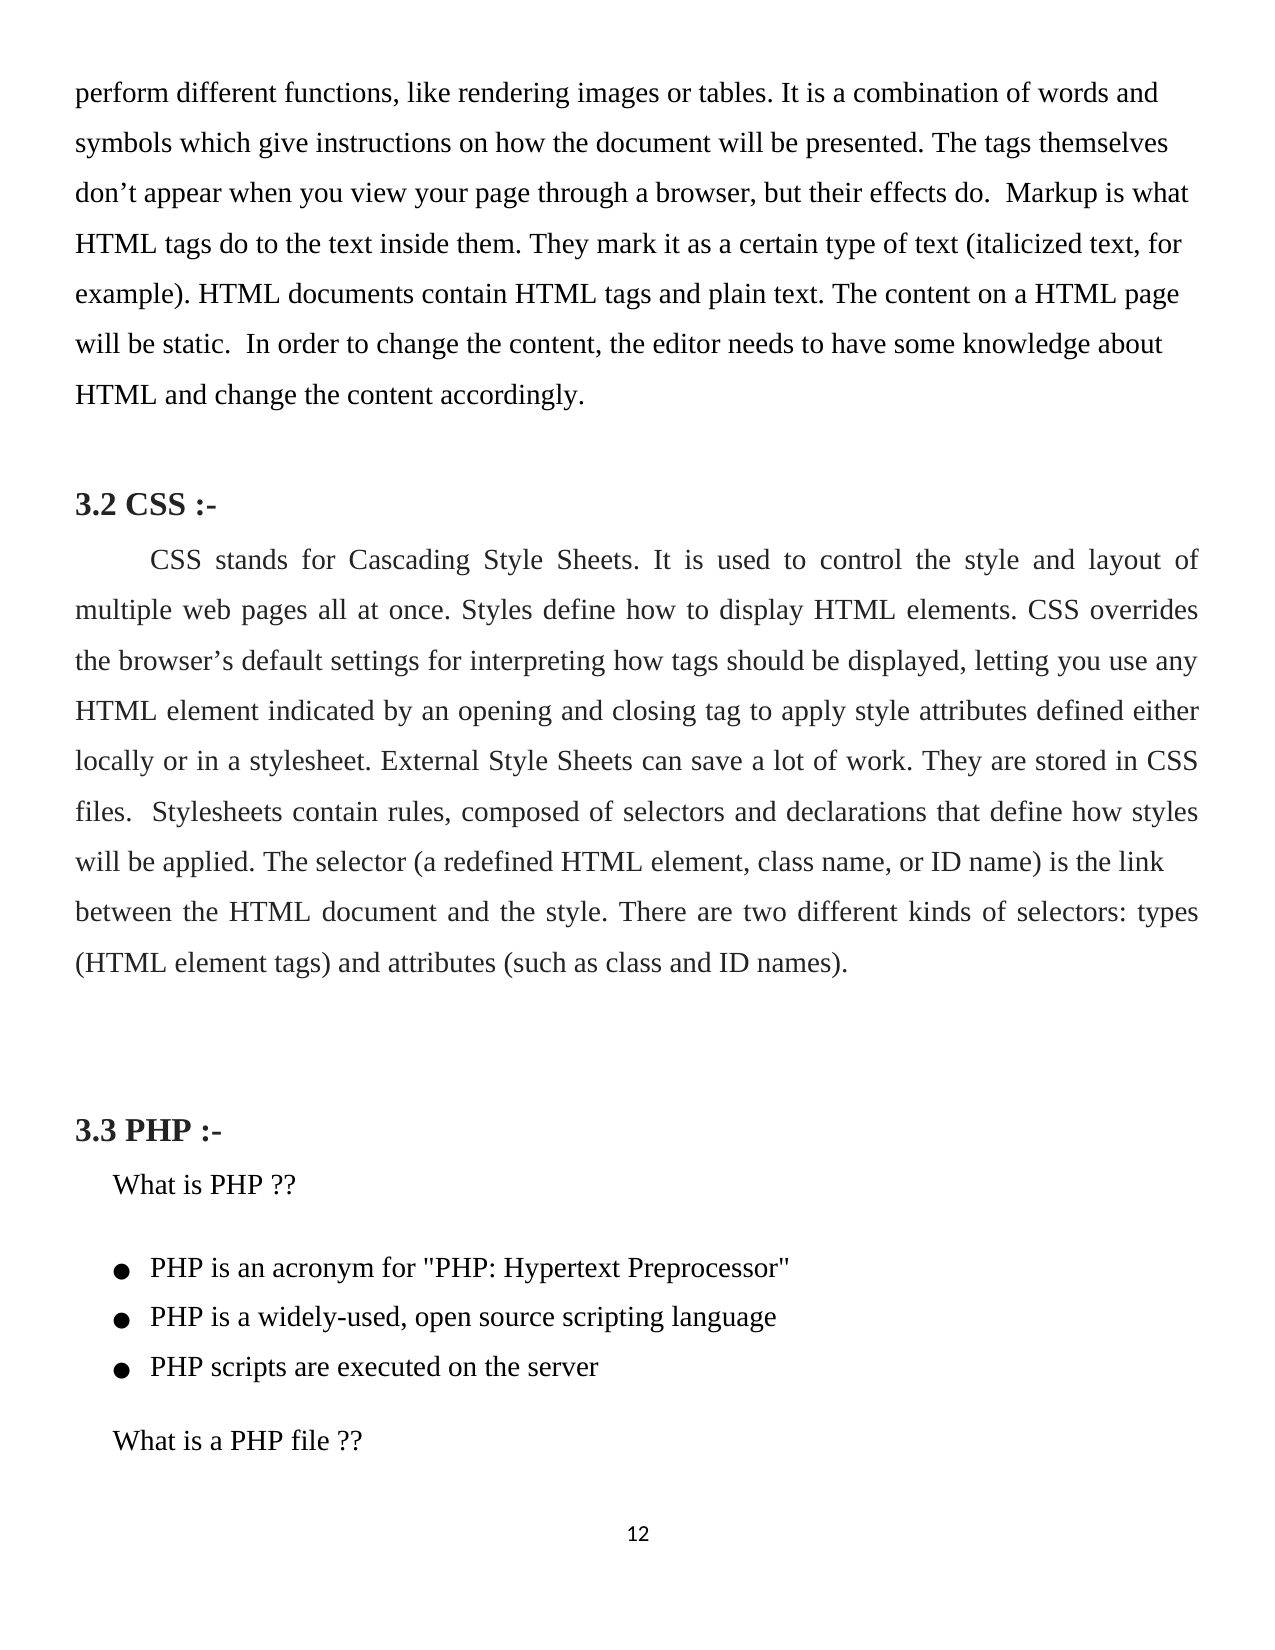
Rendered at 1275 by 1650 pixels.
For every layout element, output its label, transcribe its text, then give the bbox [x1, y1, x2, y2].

text between the HTML document and the style. There are two different kinds of selectors: types (HTML element tags) and attributes (such as class and ID names). [75, 894, 1200, 978]
list PHP is a widely-used, open source scripting language [112, 1296, 1200, 1339]
list PHP scripts are executed on the server [112, 1345, 1200, 1388]
list PHP is an acronym for "PHP: Hypertext Preprocessor" [112, 1247, 1200, 1290]
text 3.3 PHP :- [75, 1110, 1200, 1148]
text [75, 75, 1200, 410]
text What is PHP ?? [75, 1167, 1200, 1201]
text CSS stands for Cascading Style Sheets. It is used to control the style and layout of multiple web pages all at once. Styles define how to display HTML elements. CSS overrides the browser’s default settings for interpreting how tags should be displayed, letting you use any HTML element indicated by an opening and closing tag to apply style attributes defined either locally or in a stylesheet. External Style Sheets can save a lot of work. They are stored in CSS files. Stylesheets contain rules, composed of selectors and declarations that define how styles will be applied. The selector (a redefined HTML element, class name, or ID name) is the link [75, 542, 1200, 878]
text What is a PHP file ?? [112, 1423, 1200, 1457]
text 3.2 CSS :- [75, 485, 1200, 523]
